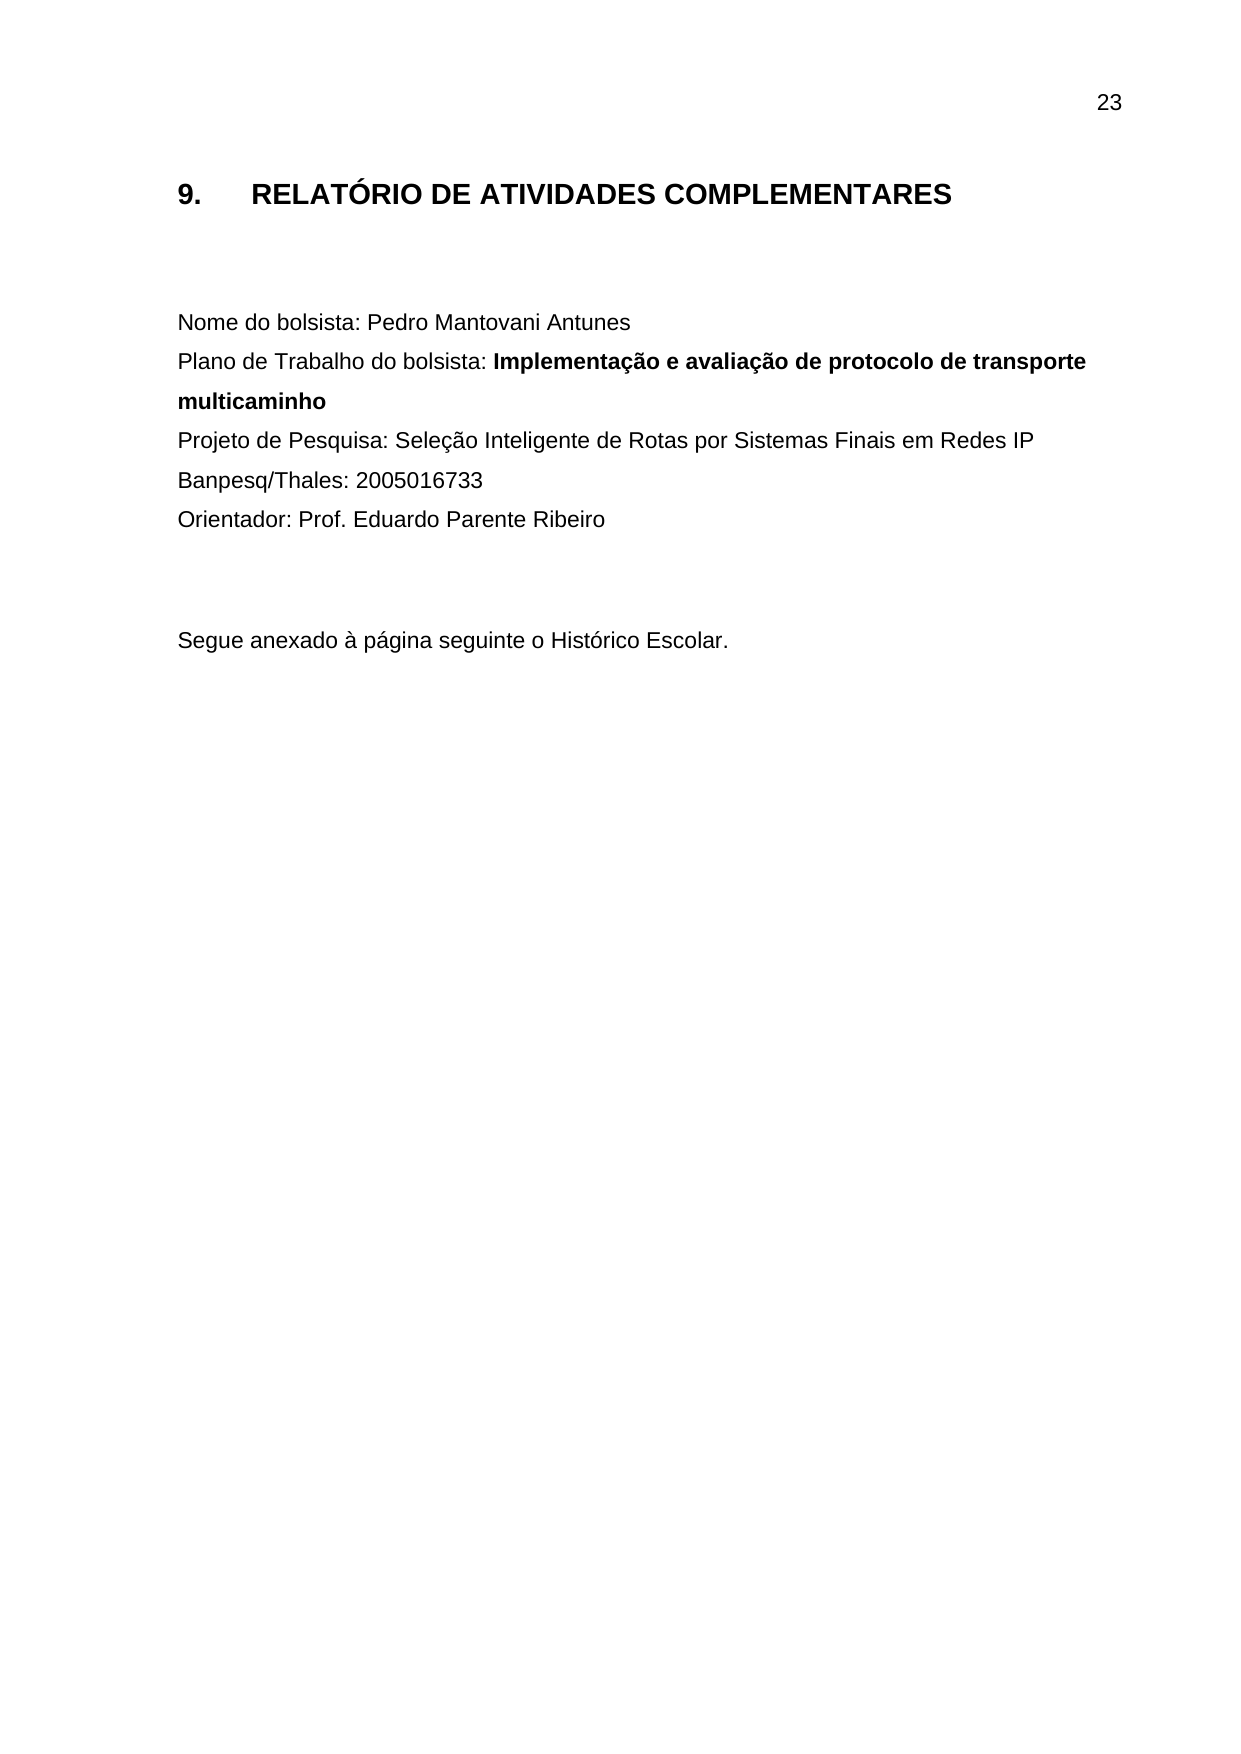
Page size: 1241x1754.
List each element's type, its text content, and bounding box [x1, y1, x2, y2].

text Nome do bolsista: Pedro Mantovani Antunes Plano de Trabalho do bolsista: Implementação e avaliação de protocolo de transporte multicaminho Projeto de Pesquisa: Seleção Inteligente de Rotas por Sistemas Finais em Redes IP Banpesq/Thales: 2005016733 Orientador: Prof. Eduardo Parente Ribeiro [177, 309, 1122, 532]
text Segue anexado à página seguinte o Histórico Escolar. [177, 627, 1122, 653]
subtitle RELATÓRIO DE ATIVIDADES COMPLEMENTARES [177, 177, 1122, 211]
